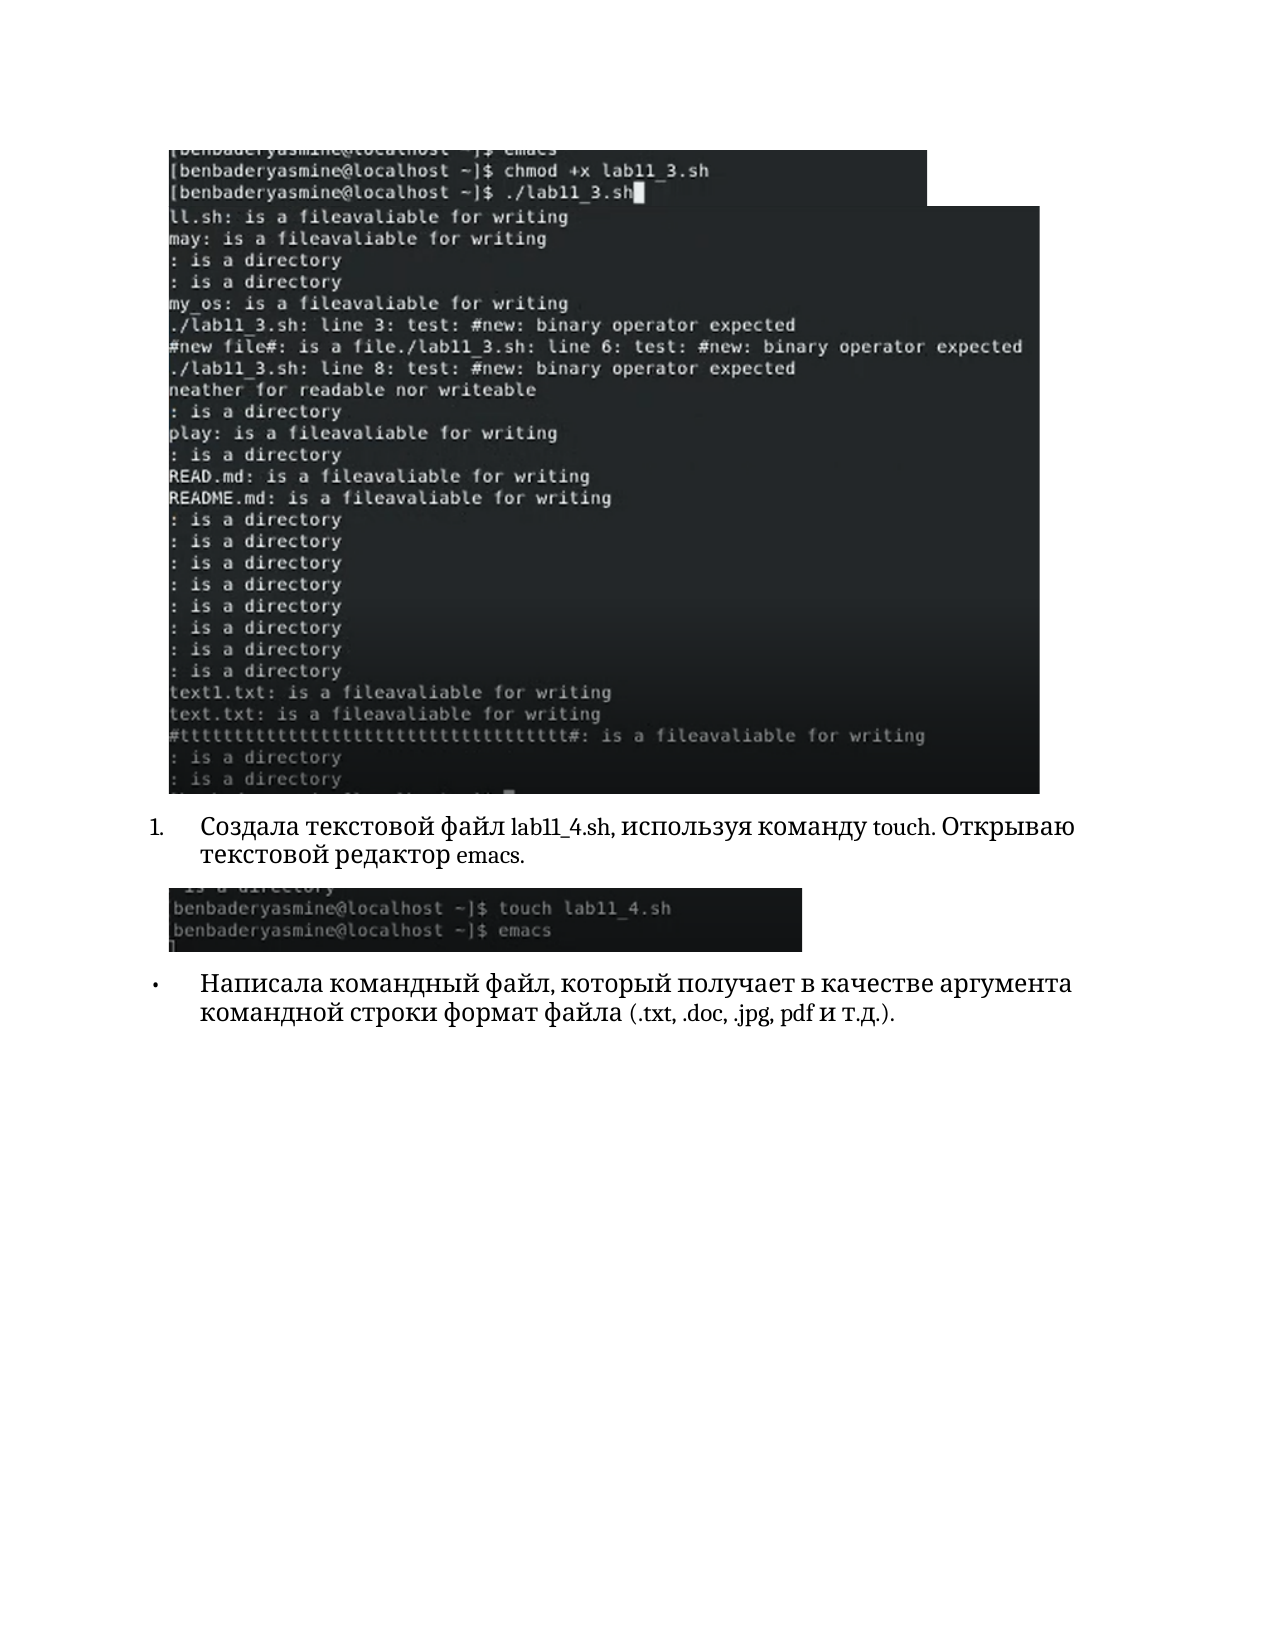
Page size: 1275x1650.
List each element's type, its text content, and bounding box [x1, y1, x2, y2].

picture [168, 888, 803, 952]
picture [168, 150, 1040, 794]
list Создала текстовой файл lab11_4.sh, используя команду touch. Открываю текстовой редактор emacs. [150, 812, 1125, 870]
list Написала командный файл, который получает в качестве аргумента командной строки формат файла (.txt, .doc, .jpg, pdf и т.д.). [150, 970, 1125, 1027]
